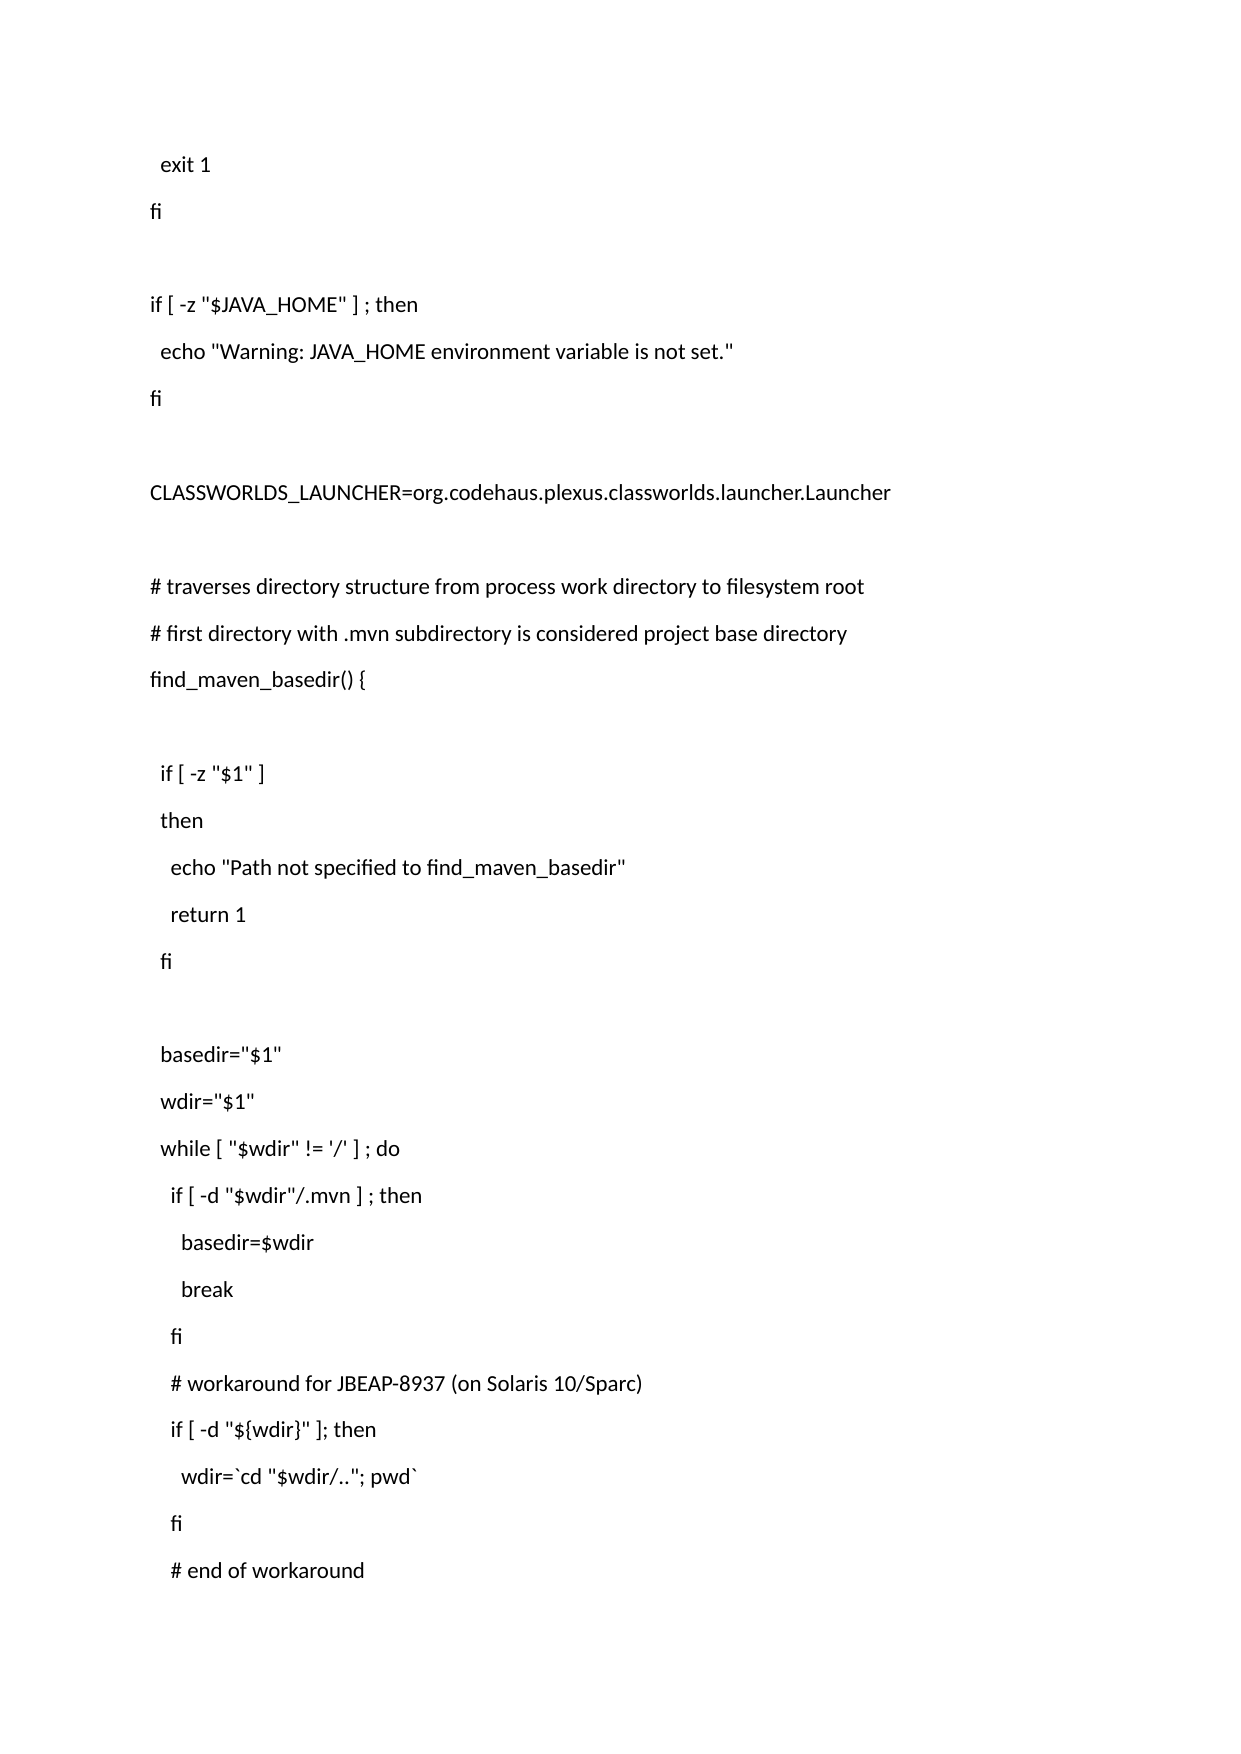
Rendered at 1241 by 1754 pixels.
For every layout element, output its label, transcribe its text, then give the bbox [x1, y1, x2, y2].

text # end of workaround [150, 1556, 1090, 1584]
text # traverses directory structure from process work directory to filesystem root [150, 572, 1090, 600]
text if [ -z "$JAVA_HOME" ] ; then [150, 291, 1090, 319]
text fi [150, 947, 1090, 975]
text # first directory with .mvn subdirectory is considered project base directory [150, 619, 1090, 647]
text then [150, 806, 1090, 834]
text if [ -d "$wdir"/.mvn ] ; then [150, 1181, 1090, 1209]
text wdir="$1" [150, 1087, 1090, 1116]
text return 1 [150, 900, 1090, 928]
text basedir=$wdir [150, 1228, 1090, 1256]
text wdir=`cd "$wdir/.."; pwd` [150, 1462, 1090, 1491]
text while [ "$wdir" != '/' ] ; do [150, 1134, 1090, 1162]
text CLASSWORLDS_LAUNCHER=org.codehaus.plexus.classworlds.launcher.Launcher [150, 478, 1090, 506]
text if [ -z "$1" ] [150, 759, 1090, 787]
text echo "Warning: JAVA_HOME environment variable is not set." [150, 337, 1090, 366]
text find_maven_basedir() { [150, 666, 1090, 694]
text exit 1 [150, 150, 1090, 178]
text echo "Path not specified to find_maven_basedir" [150, 853, 1090, 881]
text break [150, 1275, 1090, 1303]
text fi [150, 1509, 1090, 1537]
text # workaround for JBEAP-8937 (on Solaris 10/Sparc) [150, 1369, 1090, 1397]
text basedir="$1" [150, 1041, 1090, 1069]
text fi [150, 384, 1090, 412]
text if [ -d "${wdir}" ]; then [150, 1416, 1090, 1444]
text fi [150, 197, 1090, 225]
text fi [150, 1322, 1090, 1350]
